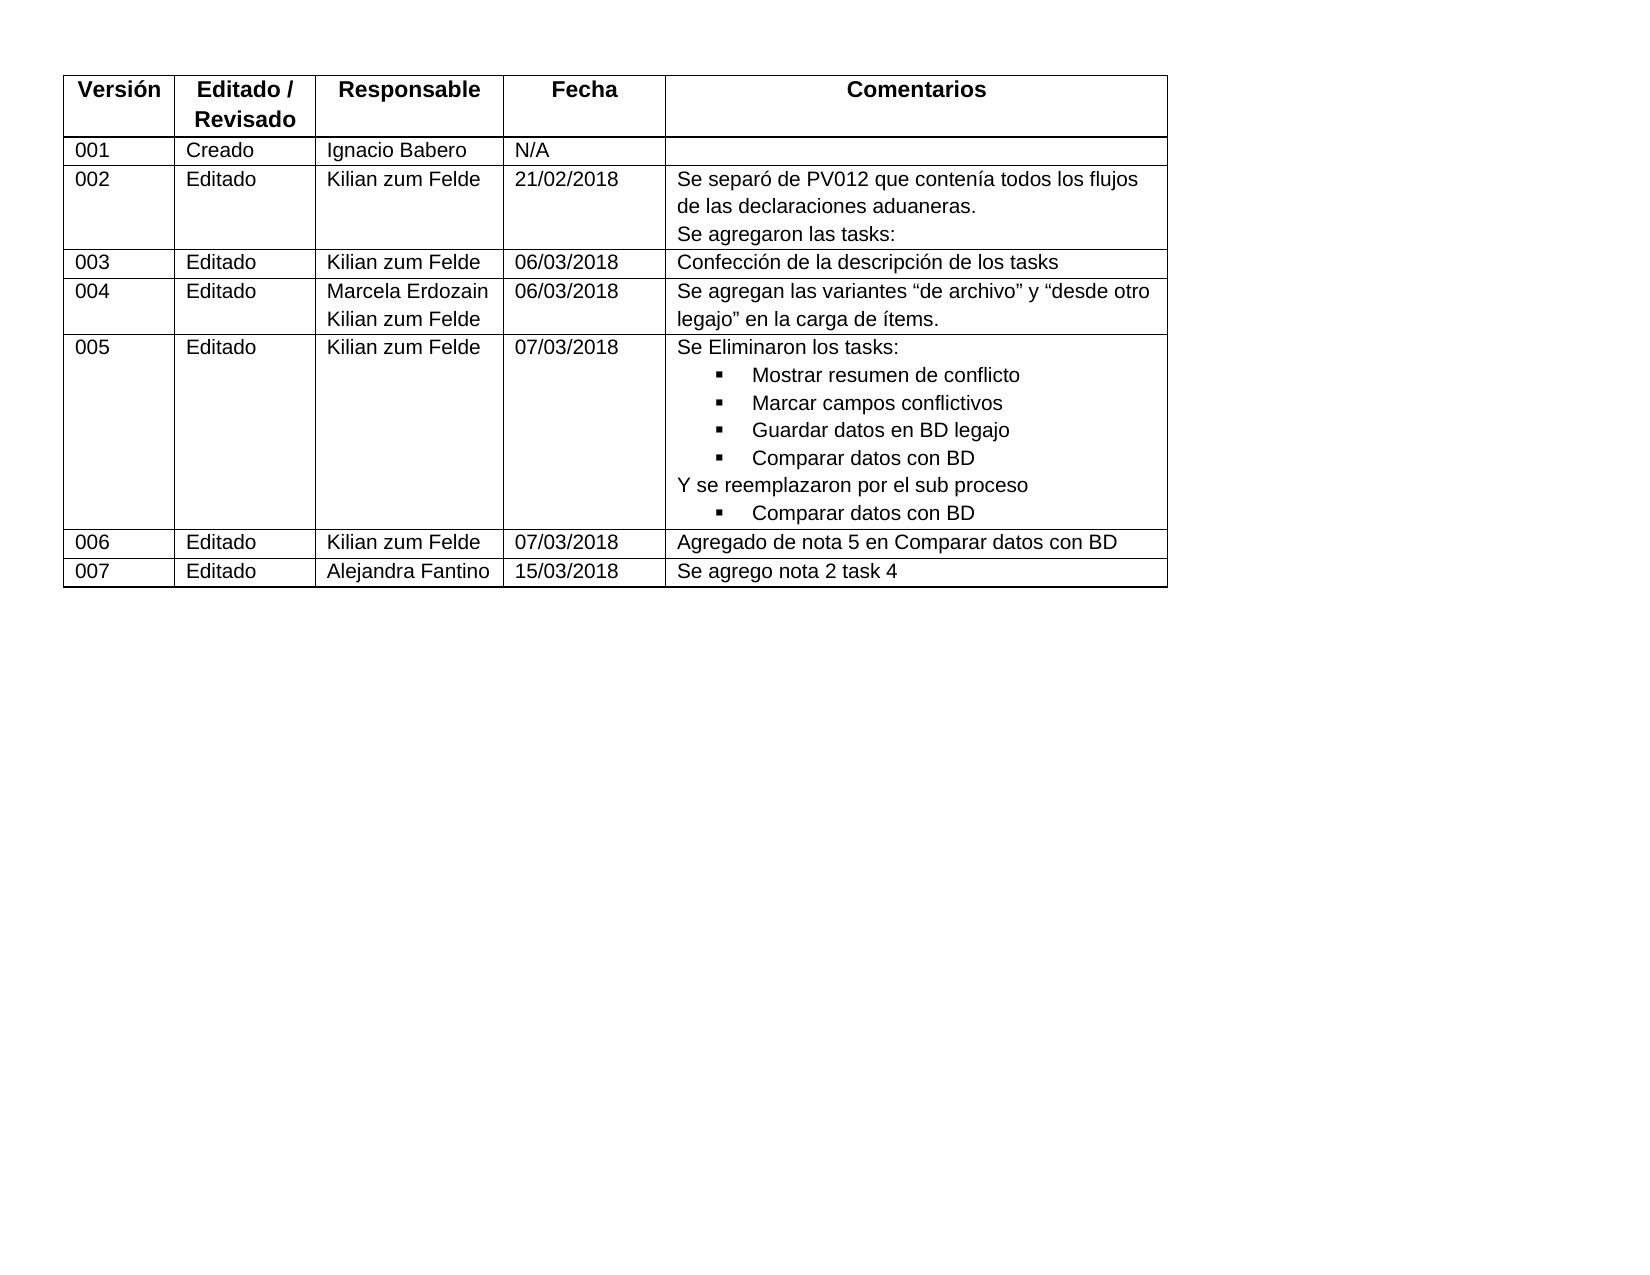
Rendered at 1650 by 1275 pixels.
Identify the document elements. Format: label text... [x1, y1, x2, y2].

table_cell Editado [175, 250, 315, 278]
table_header Editado / Revisado [175, 76, 315, 136]
table_cell 07/03/2018 [504, 530, 665, 558]
table_cell Agregado de nota 5 en Comparar datos con BD [666, 530, 1167, 558]
table_header Fecha [504, 76, 665, 136]
table_cell N/A [504, 138, 665, 165]
table_cell Creado [175, 138, 315, 165]
table_cell Kilian zum Felde [316, 335, 503, 529]
table_cell Se separó de PV012 que contenía todos los flujos de las declaraciones aduaneras. Se agregaron las tasks: [666, 166, 1167, 249]
table_cell Editado [175, 530, 315, 558]
table_cell Editado [175, 279, 315, 334]
table_cell Ignacio Babero [316, 138, 503, 165]
table_cell 07/03/2018 [504, 335, 665, 529]
table_cell Kilian zum Felde [316, 250, 503, 278]
table_cell 06/03/2018 [504, 250, 665, 278]
table_cell 004 [64, 279, 174, 334]
table_cell 15/03/2018 [504, 559, 665, 586]
table_cell 06/03/2018 [504, 279, 665, 334]
table_cell 007 [64, 559, 174, 586]
table_cell 002 [64, 166, 174, 249]
table_cell 21/02/2018 [504, 166, 665, 249]
table_cell Se Eliminaron los tasks: Mostrar resumen de conflicto Marcar campos conflictivos Guardar datos en BD legajo Comparar datos con BD Y se reemplazaron por el sub proceso Comparar datos con BD [666, 335, 1167, 529]
table_cell Editado [175, 166, 315, 249]
table_header Comentarios [666, 76, 1167, 136]
table_header Responsable [316, 76, 503, 136]
table_cell 006 [64, 530, 174, 558]
table_cell Marcela Erdozain Kilian zum Felde [316, 279, 503, 334]
table_cell Se agrego nota 2 task 4 [666, 559, 1167, 586]
table_cell 003 [64, 250, 174, 278]
table_cell Editado [175, 559, 315, 586]
table_cell Kilian zum Felde [316, 166, 503, 249]
table_cell Kilian zum Felde [316, 530, 503, 558]
table_cell 001 [64, 138, 174, 165]
table_cell Editado [175, 335, 315, 529]
table_cell Se agregan las variantes “de archivo” y “desde otro legajo” en la carga de ítems. [666, 279, 1167, 334]
table_cell 005 [64, 335, 174, 529]
table_header Versión [64, 76, 174, 136]
table_cell Confección de la descripción de los tasks [666, 250, 1167, 278]
table_cell [666, 138, 1167, 165]
table_cell Alejandra Fantino [316, 559, 503, 586]
